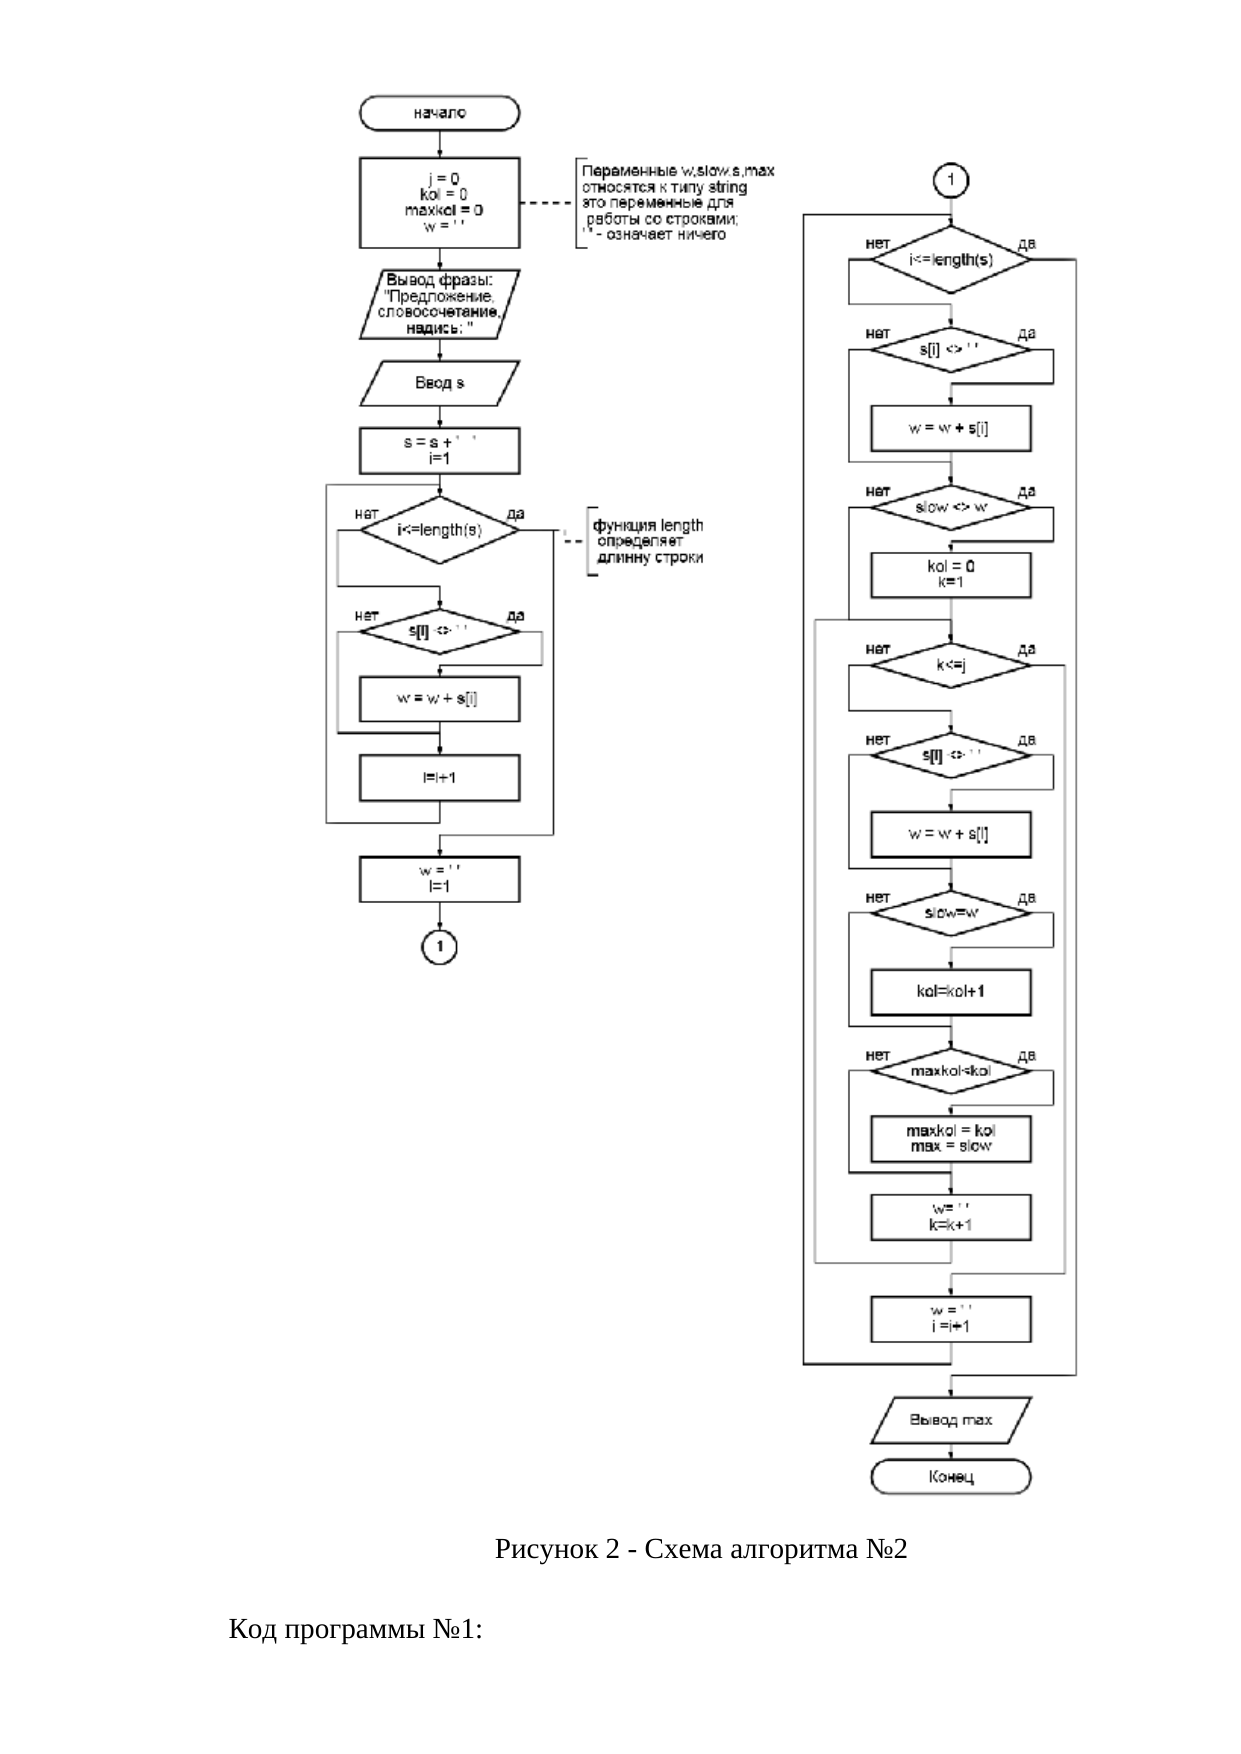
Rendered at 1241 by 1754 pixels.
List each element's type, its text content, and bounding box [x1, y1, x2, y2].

text Рисунок 2 - Схема алгоритма №2 [177, 1531, 1152, 1564]
picture [333, 103, 1068, 1486]
text Код программы №1: [177, 1612, 1152, 1645]
